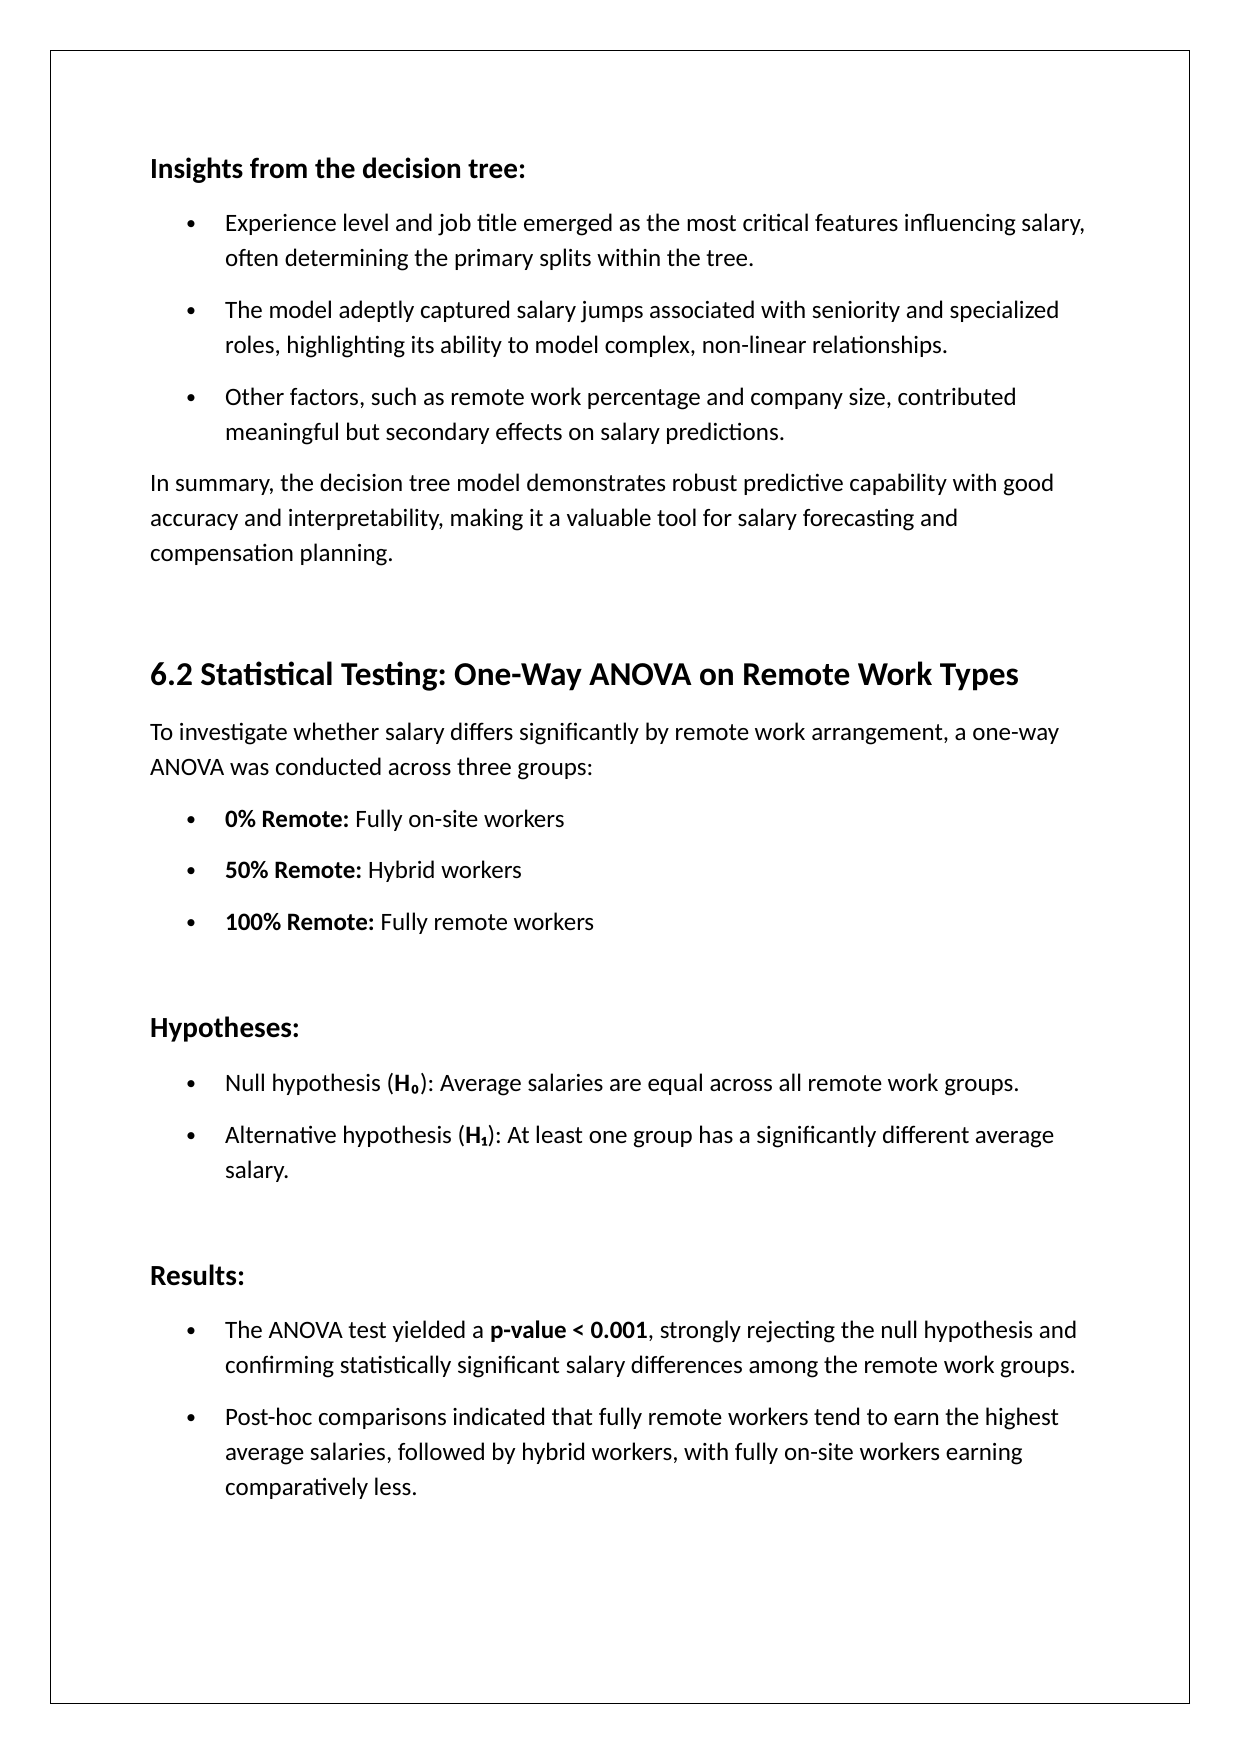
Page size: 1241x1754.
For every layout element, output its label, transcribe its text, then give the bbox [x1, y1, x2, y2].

text In summary, the decision tree model demonstrates robust predictive capability with good accuracy and interpretability, making it a valuable tool for salary forecasting and compensation planning. [150, 468, 1090, 568]
text To investigate whether salary differs significantly by remote work arrangement, a one-way ANOVA was conducted across three groups: [150, 716, 1090, 782]
list 100% Remote: Fully remote workers [187, 906, 1090, 937]
text Insights from the decision tree: [150, 150, 1090, 186]
list 50% Remote: Hybrid workers [187, 854, 1090, 885]
list Experience level and job title emerged as the most critical features influencing salary, often determining the primary splits within the tree. [187, 208, 1090, 273]
list The ANOVA test yielded a p-value < 0.001, strongly rejecting the null hypothesis and confirming statistically significant salary differences among the remote work groups. [187, 1315, 1090, 1380]
list 0% Remote: Fully on-site workers [187, 803, 1090, 833]
text 6.2 Statistical Testing: One-Way ANOVA on Remote Work Types [150, 653, 1090, 693]
list The model adeptly captured salary jumps associated with seniority and specialized roles, highlighting its ability to model complex, non-linear relationships. [187, 294, 1090, 360]
list Alternative hypothesis (H₁): At least one group has a significantly different average salary. [187, 1119, 1090, 1184]
list Post-hoc comparisons indicated that fully remote workers tend to earn the highest average salaries, followed by hybrid workers, with fully on-site workers earning comparatively less. [187, 1401, 1090, 1502]
text Results: [150, 1257, 1090, 1293]
list Other factors, such as remote work percentage and company size, contributed meaningful but secondary effects on salary predictions. [187, 381, 1090, 446]
list Null hypothesis (H₀): Average salaries are equal across all remote work groups. [187, 1067, 1090, 1098]
text Hypotheses: [150, 1009, 1090, 1045]
